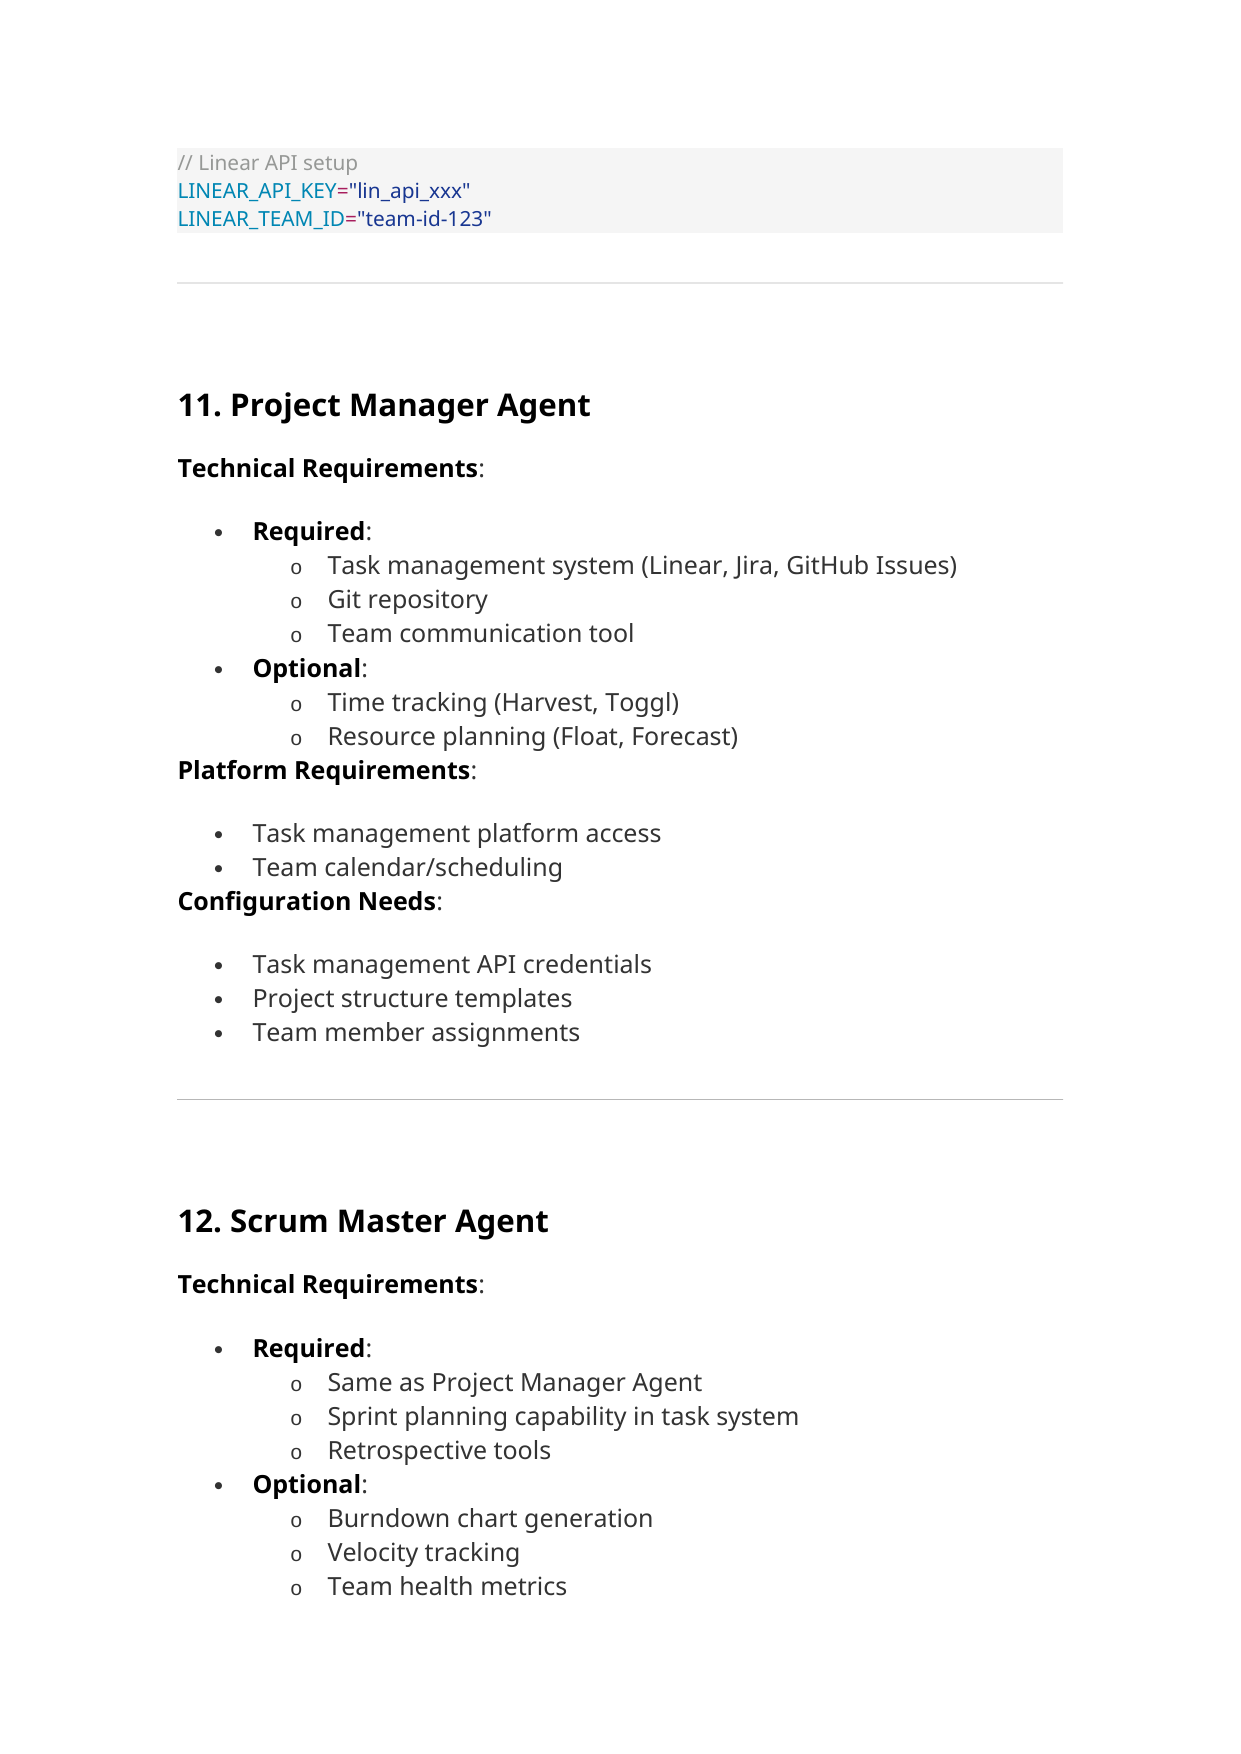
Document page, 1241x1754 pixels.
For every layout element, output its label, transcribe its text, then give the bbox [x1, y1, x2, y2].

text // Linear API setup [177, 148, 1063, 176]
list Optional: [215, 1466, 1063, 1501]
list Git repository [290, 582, 1063, 616]
list Required: [215, 1330, 1063, 1364]
list Sprint planning capability in task system [290, 1398, 1063, 1432]
list Required: [215, 514, 1063, 548]
list Same as Project Manager Agent [290, 1364, 1063, 1398]
list Team calendar/scheduling [215, 850, 1063, 884]
list Team health metrics [290, 1569, 1063, 1603]
list Team member assignments [215, 1015, 1063, 1049]
list Resource planning (Float, Forecast) [290, 718, 1063, 752]
list Task management system (Linear, Jira, GitHub Issues) [290, 548, 1063, 582]
text LINEAR_TEAM_ID="team-id-123" [177, 204, 1063, 233]
text Technical Requirements: [177, 1267, 1063, 1301]
text 12. Scrum Master Agent [177, 1199, 1063, 1242]
text LINEAR_API_KEY="lin_api_xxx" [177, 176, 1063, 204]
text Configuration Needs: [177, 884, 1063, 918]
list Time tracking (Harvest, Toggl) [290, 684, 1063, 718]
list Burndown chart generation [290, 1501, 1063, 1534]
list Velocity tracking [290, 1534, 1063, 1569]
list Team communication tool [290, 616, 1063, 650]
text 11. Project Manager Agent [177, 383, 1063, 426]
text Technical Requirements: [177, 451, 1063, 485]
list Retrospective tools [290, 1432, 1063, 1466]
list Task management platform access [215, 816, 1063, 850]
list Task management API credentials [215, 947, 1063, 981]
list Optional: [215, 650, 1063, 684]
text Platform Requirements: [177, 752, 1063, 786]
list Project structure templates [215, 981, 1063, 1015]
